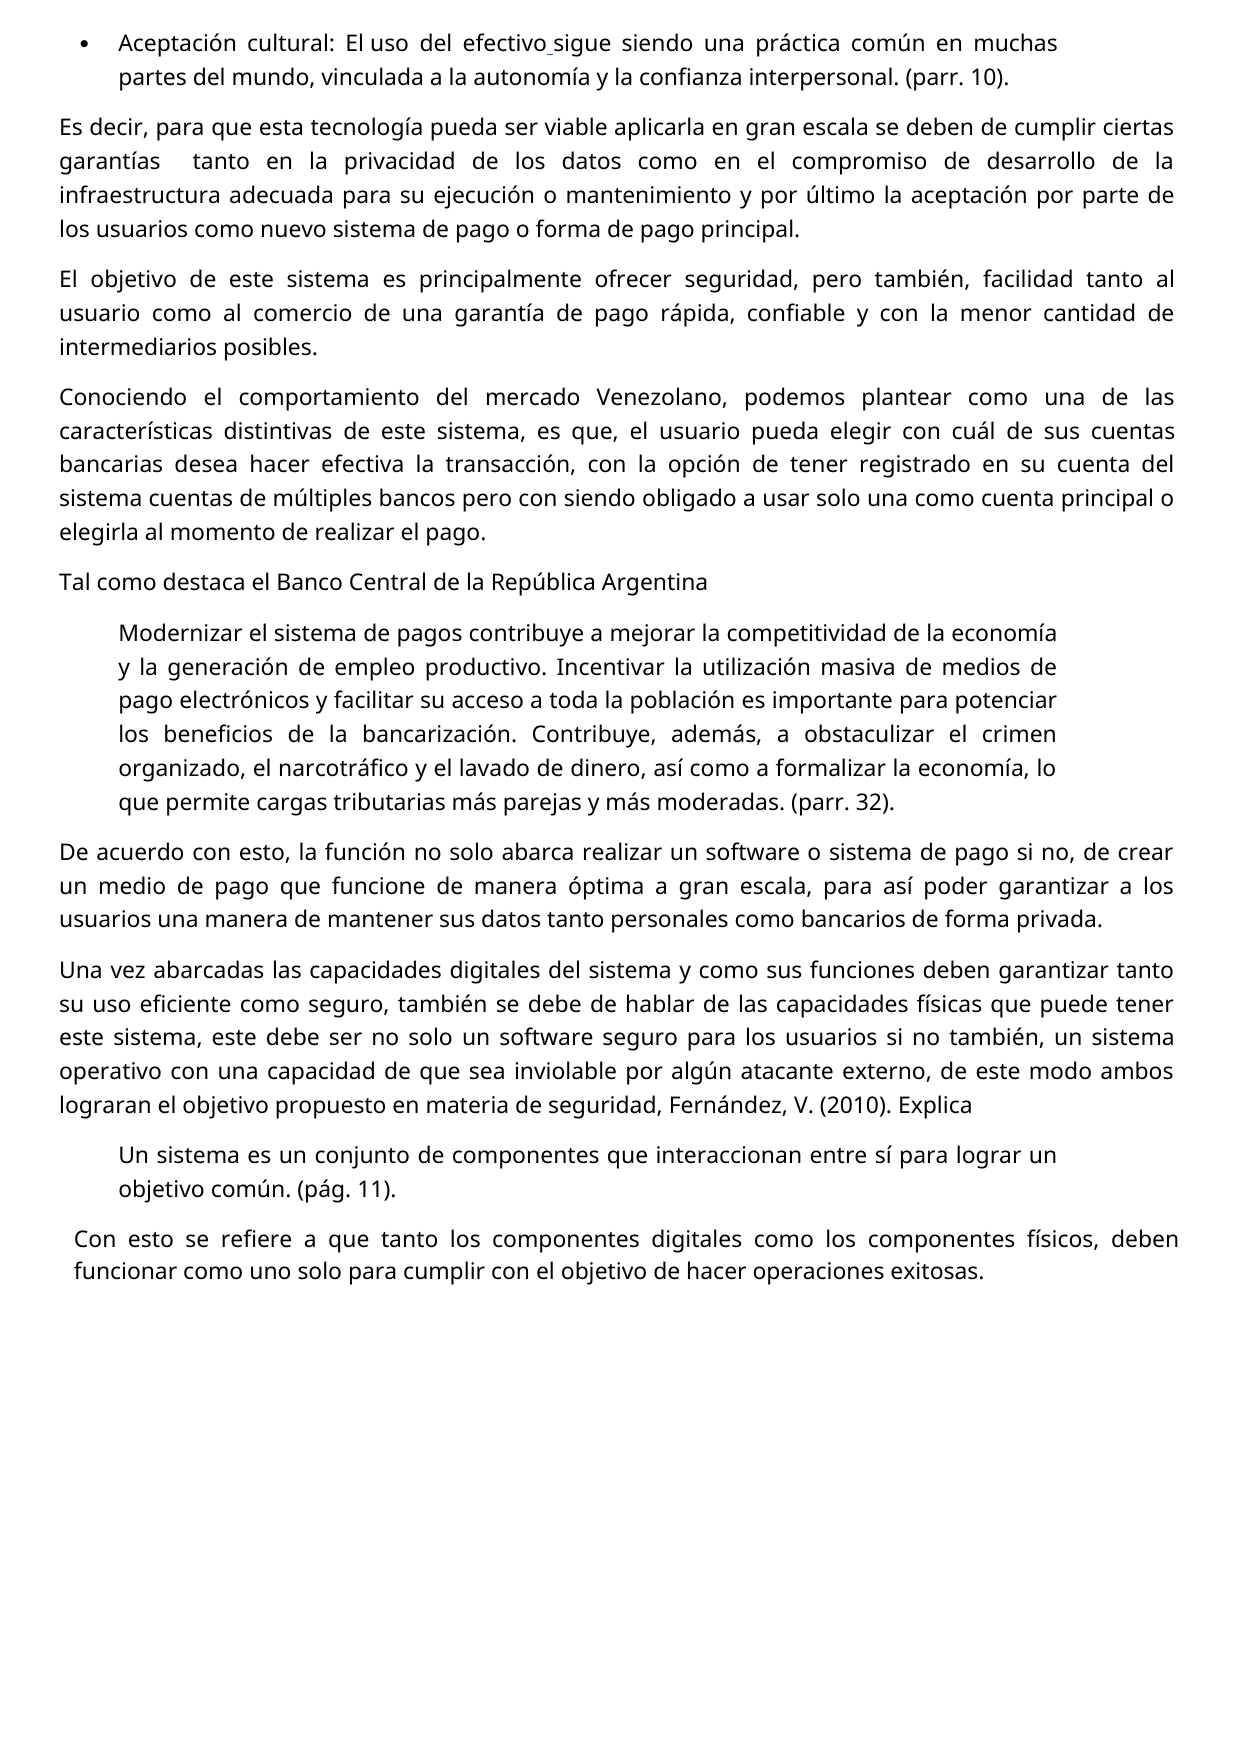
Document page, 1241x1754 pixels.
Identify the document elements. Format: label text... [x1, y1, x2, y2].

text Tal como destaca el Banco Central de la República Argentina [59, 566, 1181, 597]
text Un sistema es un conjunto de componentes que interaccionan entre sí para lograr un objetivo común. (pág. 11). [118, 1139, 1058, 1204]
text Conociendo el comportamiento del mercado Venezolano, podemos plantear como una de las características distintivas de este sistema, es que, el usuario pueda elegir con cuál de sus cuentas bancarias desea hacer efectiva la transacción, con la opción de tener registrado en su cuenta del sistema cuentas de múltiples bancos pero con siendo obligado a usar solo una como cuenta principal o elegirla al momento de realizar el pago. [59, 381, 1176, 547]
text El objetivo de este sistema es principalmente ofrecer seguridad, pero también, facilidad tanto al usuario como al comercio de una garantía de pago rápida, confiable y con la menor cantidad de intermediarios posibles. [59, 263, 1176, 362]
text Una vez abarcadas las capacidades digitales del sistema y como sus funciones deben garantizar tanto su uso eficiente como seguro, también se debe de hablar de las capacidades físicas que puede tener este sistema, este debe ser no solo un software seguro para los usuarios si no también, un sistema operativo con una capacidad de que sea inviolable por algún atacante externo, de este modo ambos lograran el objetivo propuesto en materia de seguridad, Fernández, V. (2010). Explica [59, 954, 1176, 1120]
text De acuerdo con esto, la función no solo abarca realizar un software o sistema de pago si no, de crear un medio de pago que funcione de manera óptima a gran escala, para así poder garantizar a los usuarios una manera de mantener sus datos tanto personales como bancarios de forma privada. [59, 836, 1176, 934]
list Aceptación cultural: El uso del efectivo sigue siendo una práctica común en muchas partes del mundo, vinculada a la autonomía y la confianza interpersonal. (parr. 10). [81, 27, 1058, 92]
text Con esto se refiere a que tanto los componentes digitales como los componentes físicos, deben funcionar como uno solo para cumplir con el objetivo de hacer operaciones exitosas. [74, 1223, 1181, 1286]
text Modernizar el sistema de pagos contribuye a mejorar la competitividad de la economía y la generación de empleo productivo. Incentivar la utilización masiva de medios de pago electrónicos y facilitar su acceso a toda la población es importante para potenciar los beneficios de la bancarización. Contribuye, además, a obstaculizar el crimen organizado, el narcotráfico y el lavado de dinero, así como a formalizar la economía, lo que permite cargas tributarias más parejas y más moderadas. (parr. 32). [118, 617, 1058, 817]
text Es decir, para que esta tecnología pueda ser viable aplicarla en gran escala se deben de cumplir ciertas garantías tanto en la privacidad de los datos como en el compromiso de desarrollo de la infraestructura adecuada para su ejecución o mantenimiento y por último la aceptación por parte de los usuarios como nuevo sistema de pago o forma de pago principal. [59, 111, 1176, 244]
